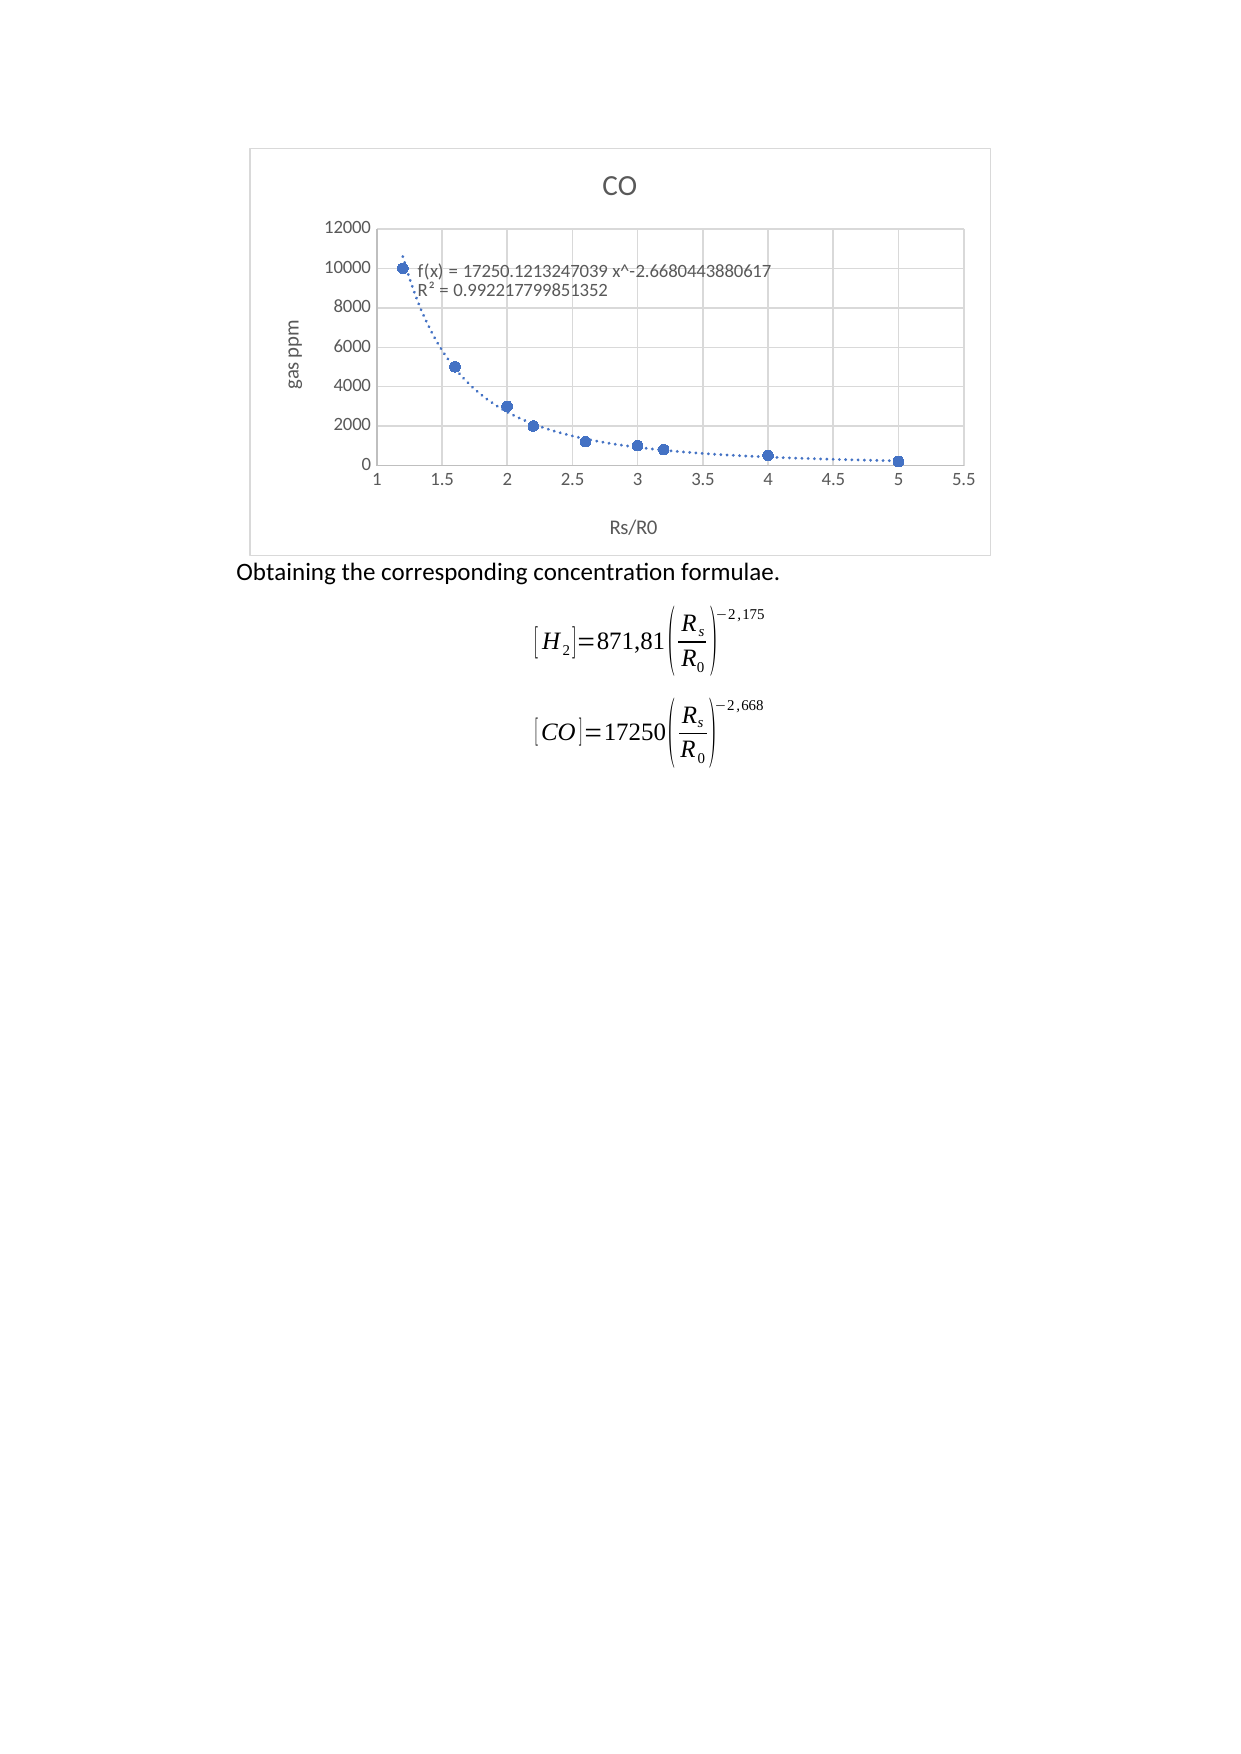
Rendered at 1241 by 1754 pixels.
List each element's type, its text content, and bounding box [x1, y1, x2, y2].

text Obtaining the corresponding concentration formulae. [177, 148, 1063, 587]
